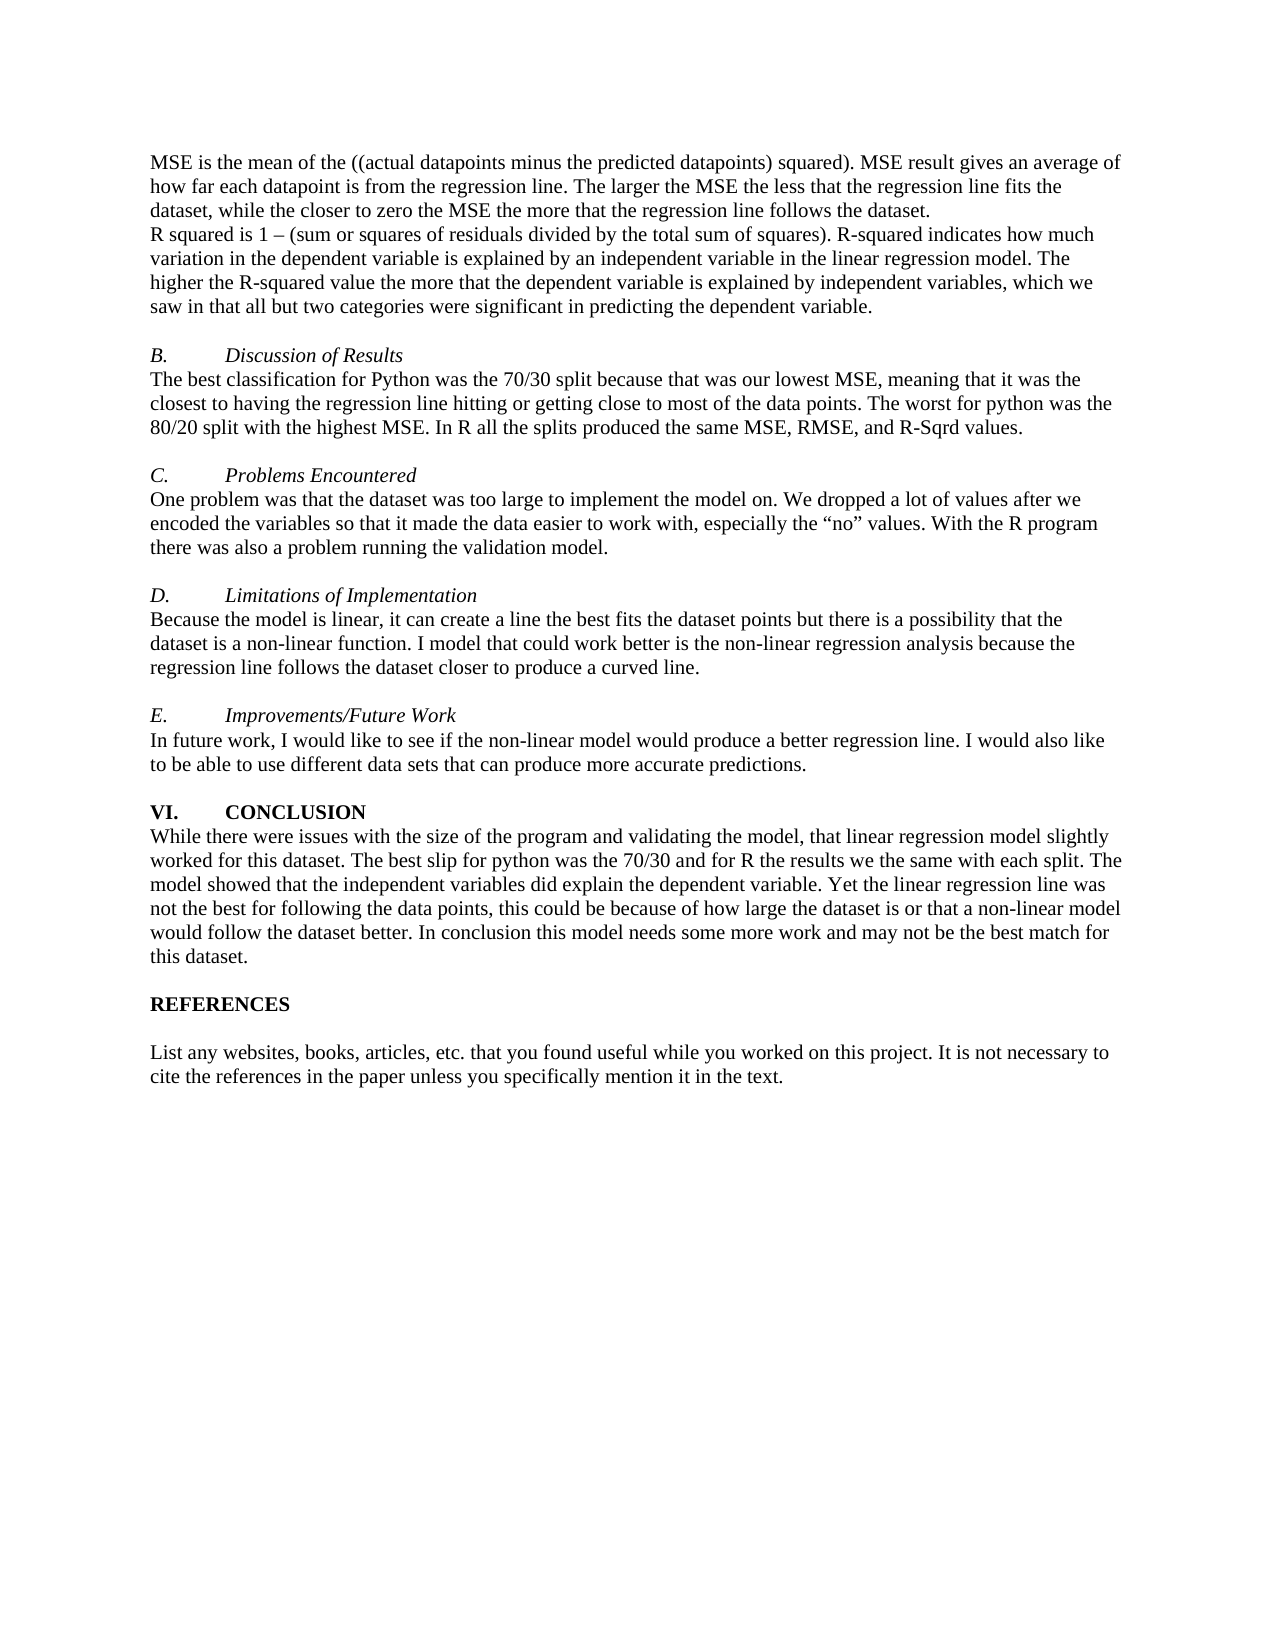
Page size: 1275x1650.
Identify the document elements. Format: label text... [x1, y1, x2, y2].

list CONCLUSION [150, 800, 1125, 824]
text While there were issues with the size of the program and validating the model, that linear regression model slightly worked for this dataset. The best slip for python was the 70/30 and for R the results we the same with each split. The model showed that the independent variables did explain the dependent variable. Yet the linear regression line was not the best for following the data points, this could be because of how large the dataset is or that a non-linear model would follow the dataset better. In conclusion this model needs some more work and may not be the best match for this dataset. [150, 824, 1125, 968]
text REFERENCES [150, 992, 1125, 1016]
list Discussion of Results [150, 342, 1125, 367]
text Because the model is linear, it can create a line the best fits the dataset points but there is a possibility that the dataset is a non-linear function. I model that could work better is the non-linear regression analysis because the regression line follows the dataset closer to produce a curved line. [150, 607, 1125, 679]
list Problems Encountered [150, 463, 1125, 487]
text R squared is 1 – (sum or squares of residuals divided by the total sum of squares). R-squared indicates how much variation in the dependent variable is explained by an independent variable in the linear regression model. The higher the R-squared value the more that the dependent variable is explained by independent variables, which we saw in that all but two categories were significant in predicting the dependent variable. [150, 222, 1125, 318]
text MSE is the mean of the ((actual datapoints minus the predicted datapoints) squared). MSE result gives an average of how far each datapoint is from the regression line. The larger the MSE the less that the regression line fits the dataset, while the closer to zero the MSE the more that the regression line follows the dataset. [150, 150, 1125, 222]
list Limitations of Implementation [150, 583, 1125, 607]
list Improvements/Future Work [150, 703, 1125, 727]
text List any websites, books, articles, etc. that you found useful while you worked on this project. It is not necessary to cite the references in the paper unless you specifically mention it in the text. [150, 1040, 1125, 1088]
text The best classification for Python was the 70/30 split because that was our lowest MSE, meaning that it was the closest to having the regression line hitting or getting close to most of the data points. The worst for python was the 80/20 split with the highest MSE. In R all the splits produced the same MSE, RMSE, and R-Sqrd values. [150, 367, 1125, 439]
text One problem was that the dataset was too large to implement the model on. We dropped a lot of values after we encoded the variables so that it made the data easier to work with, especially the “no” values. With the R program there was also a problem running the validation model. [150, 487, 1125, 559]
text In future work, I would like to see if the non-linear model would produce a better regression line. I would also like to be able to use different data sets that can produce more accurate predictions. [150, 727, 1125, 776]
